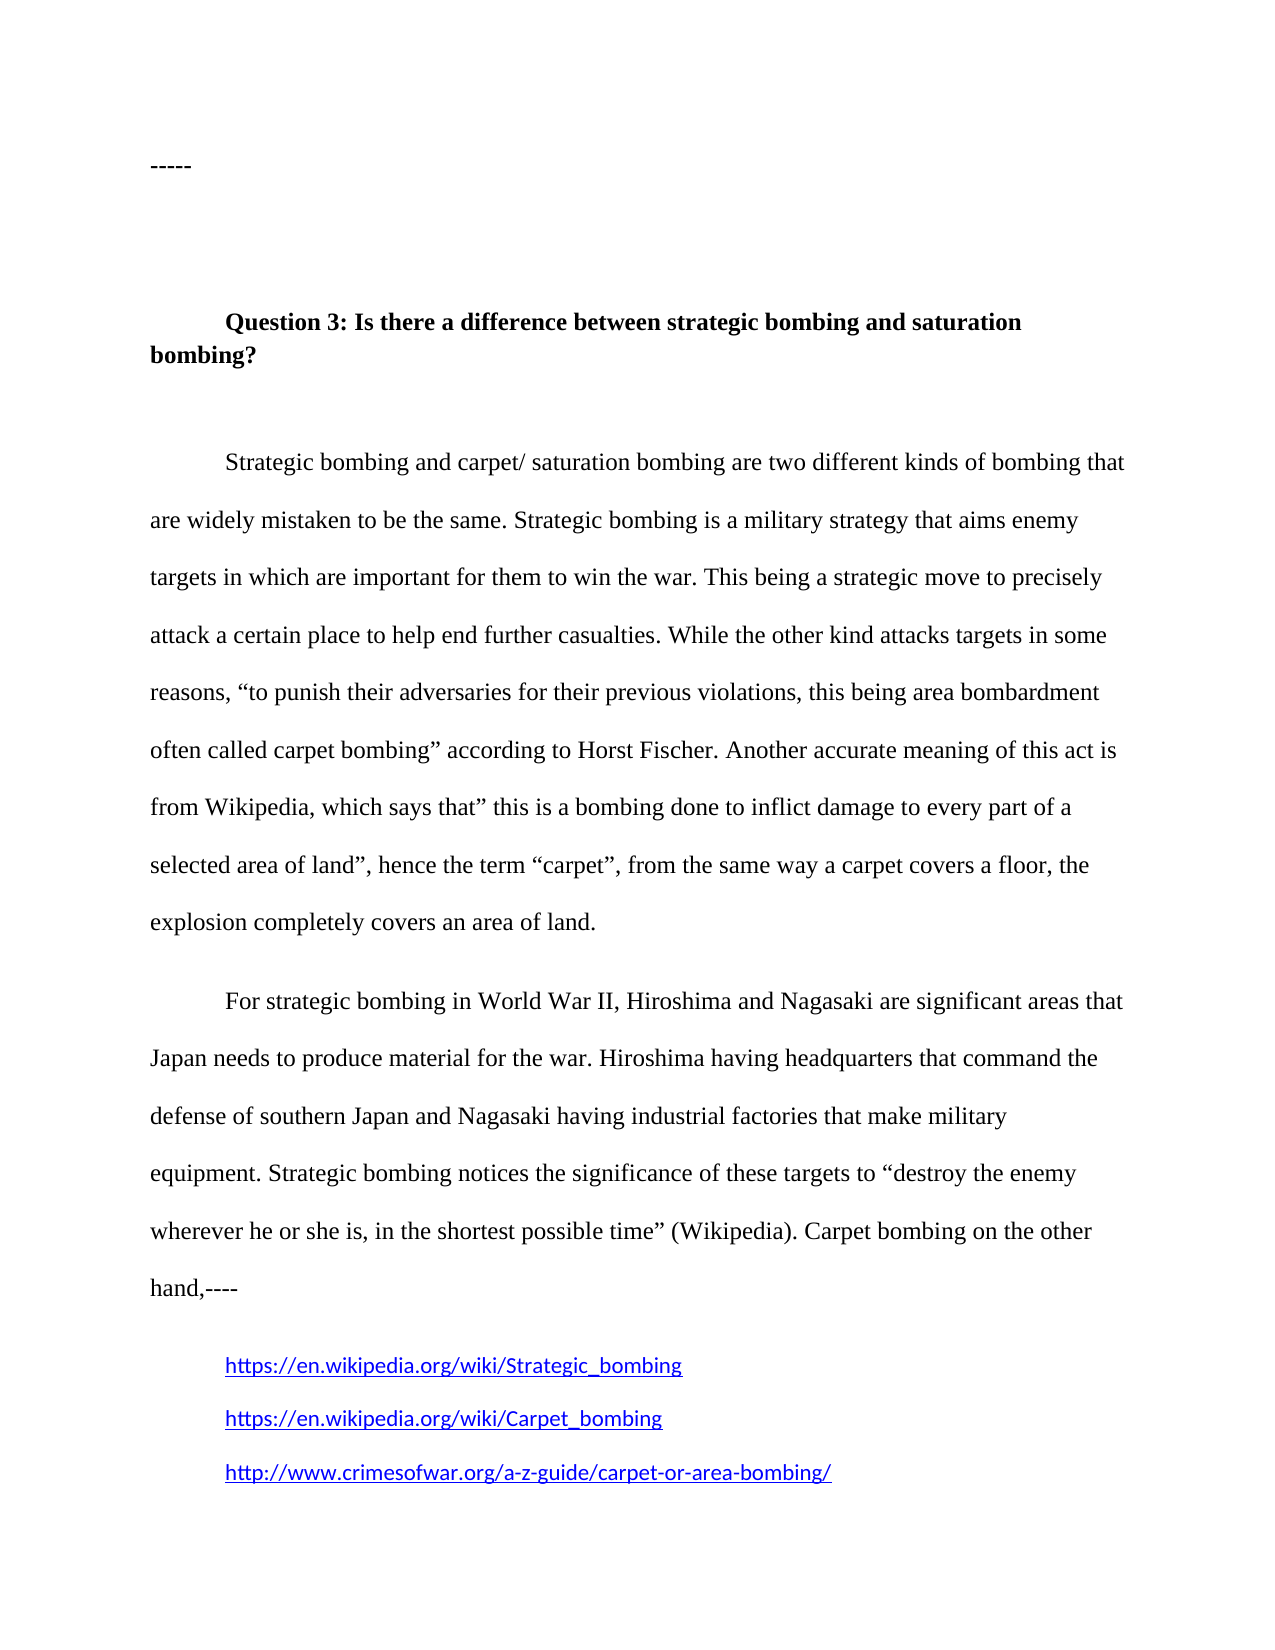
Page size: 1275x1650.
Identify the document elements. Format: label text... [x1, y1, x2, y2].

text ----- [150, 150, 1125, 179]
text Question 3: Is there a difference between strategic bombing and saturation bombing? [150, 307, 1125, 368]
text https://en.wikipedia.org/wiki/Strategic_bombing [150, 1352, 1125, 1379]
text https://en.wikipedia.org/wiki/Carpet_bombing [150, 1404, 1125, 1433]
text For strategic bombing in World War II, Hiroshima and Nagasaki are significant areas that Japan needs to produce material for the war. Hiroshima having headquarters that command the defense of southern Japan and Nagasaki having industrial factories that make military equipment. Strategic bombing notices the significance of these targets to “destroy the enemy wherever he or she is, in the shortest possible time” (Wikipedia). Carpet bombing on the other hand,---- [150, 986, 1125, 1302]
text http://www.crimesofwar.org/a-z-guide/carpet-or-area-bombing/ [150, 1458, 1125, 1486]
text Strategic bombing and carpet/ saturation bombing are two different kinds of bombing that are widely mistaken to be the same. Strategic bombing is a military strategy that aims enemy targets in which are important for them to win the war. This being a strategic move to precisely attack a certain place to help end further casualties. While the other kind attacks targets in some reasons, “to punish their adversaries for their previous violations, this being area bombardment often called carpet bombing” according to Horst Fischer. Another accurate meaning of this act is from Wikipedia, which says that” this is a bombing done to inflict damage to every part of a selected area of land”, hence the term “carpet”, from the same way a carpet covers a floor, the explosion completely covers an area of land. [150, 447, 1125, 936]
